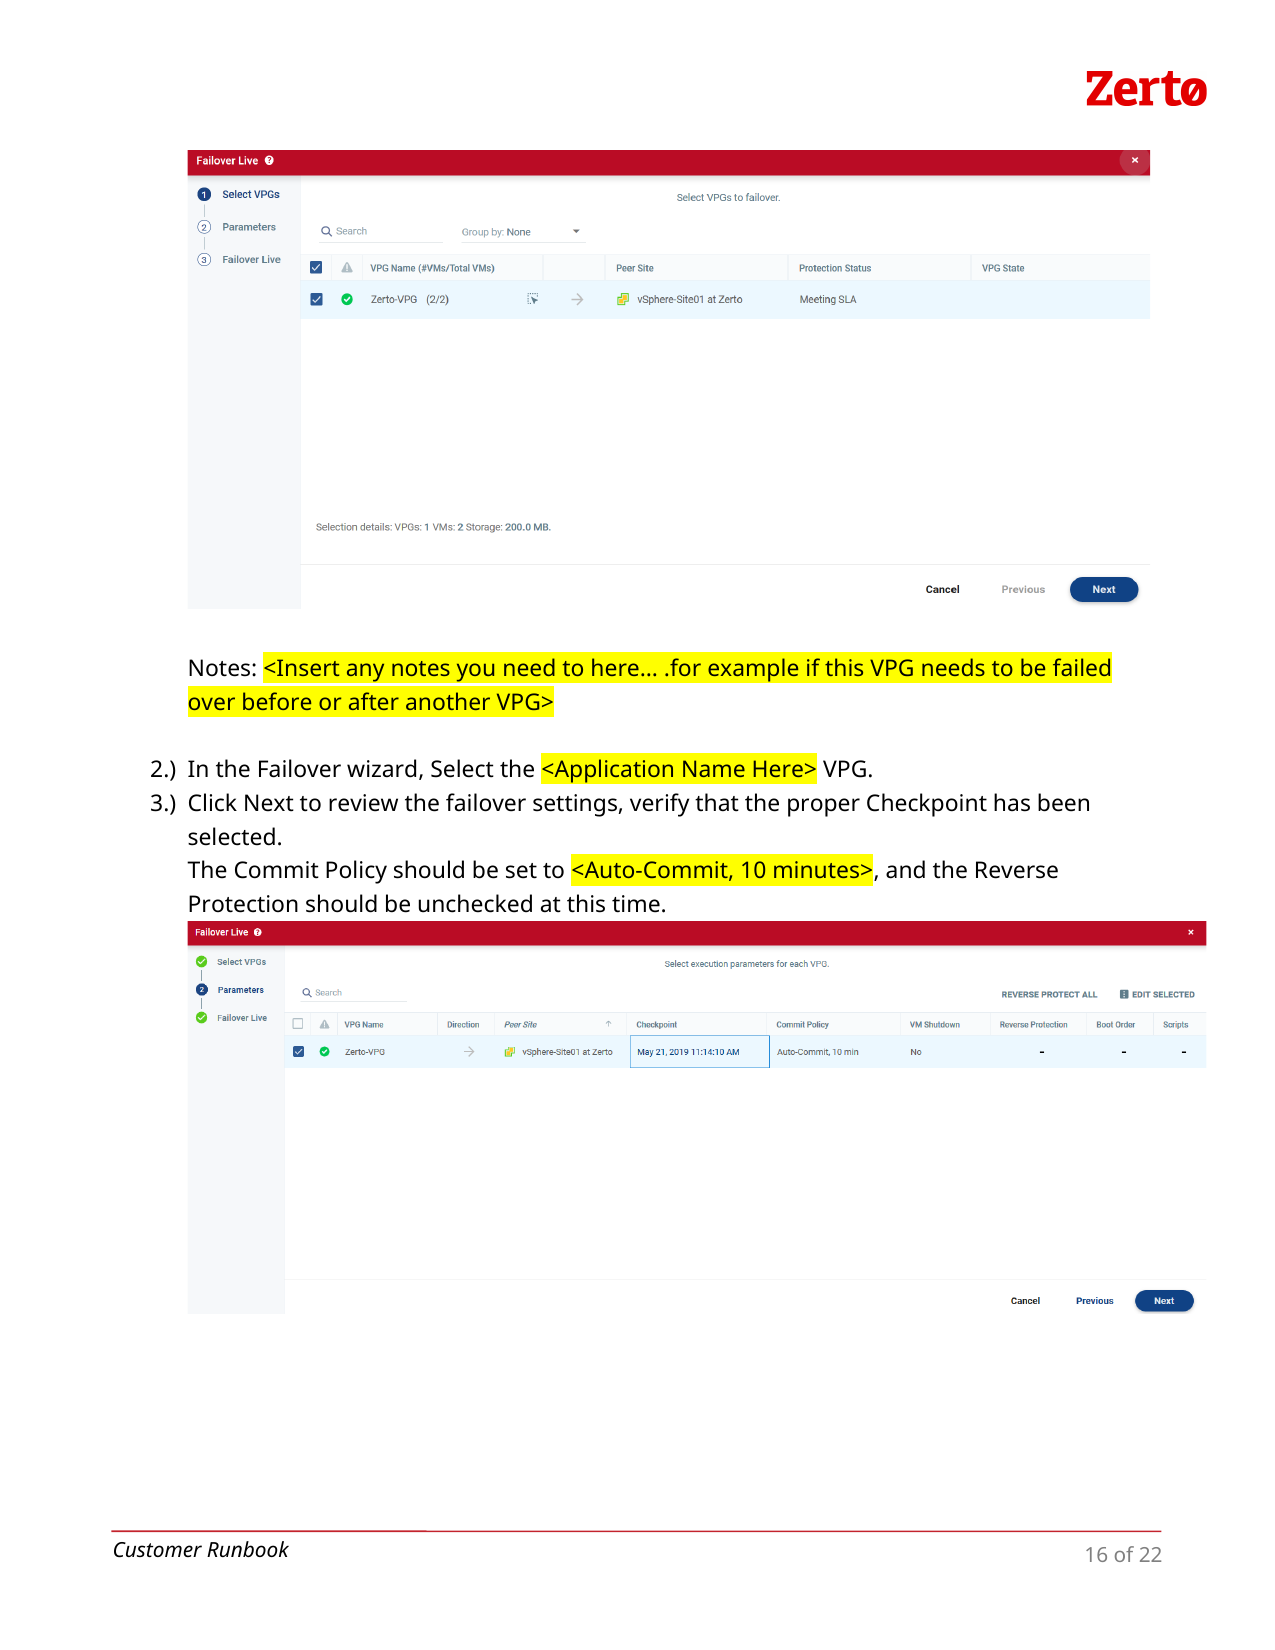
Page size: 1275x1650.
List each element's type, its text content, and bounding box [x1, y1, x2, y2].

picture [1086, 71, 1207, 106]
list In the Failover wizard, Select the <Application Name Here> VPG. [817, 753, 1162, 784]
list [150, 150, 1162, 717]
picture [187, 921, 1207, 1314]
list In the Failover wizard, Select the <Application Name Here> VPG. [150, 753, 541, 784]
picture [187, 150, 1150, 609]
